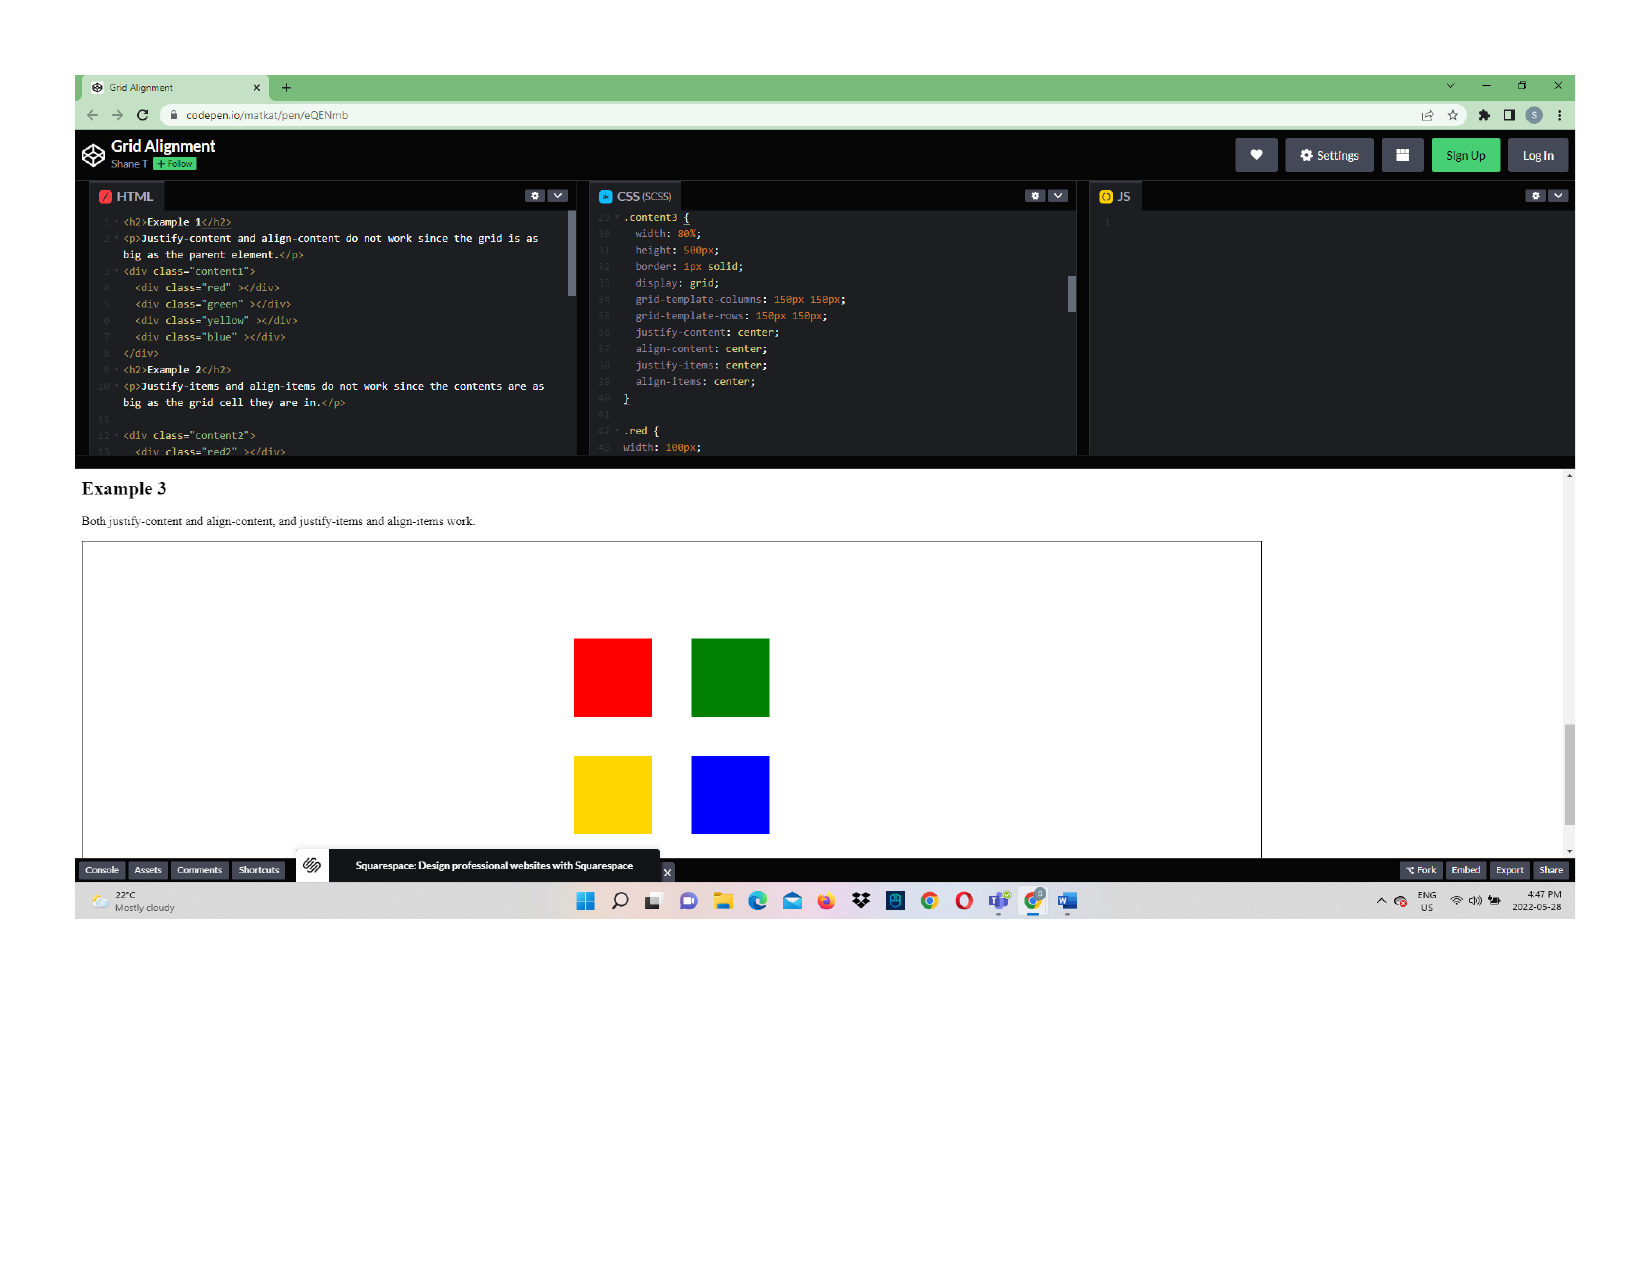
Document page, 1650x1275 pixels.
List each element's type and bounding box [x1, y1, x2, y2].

picture [75, 75, 1575, 919]
